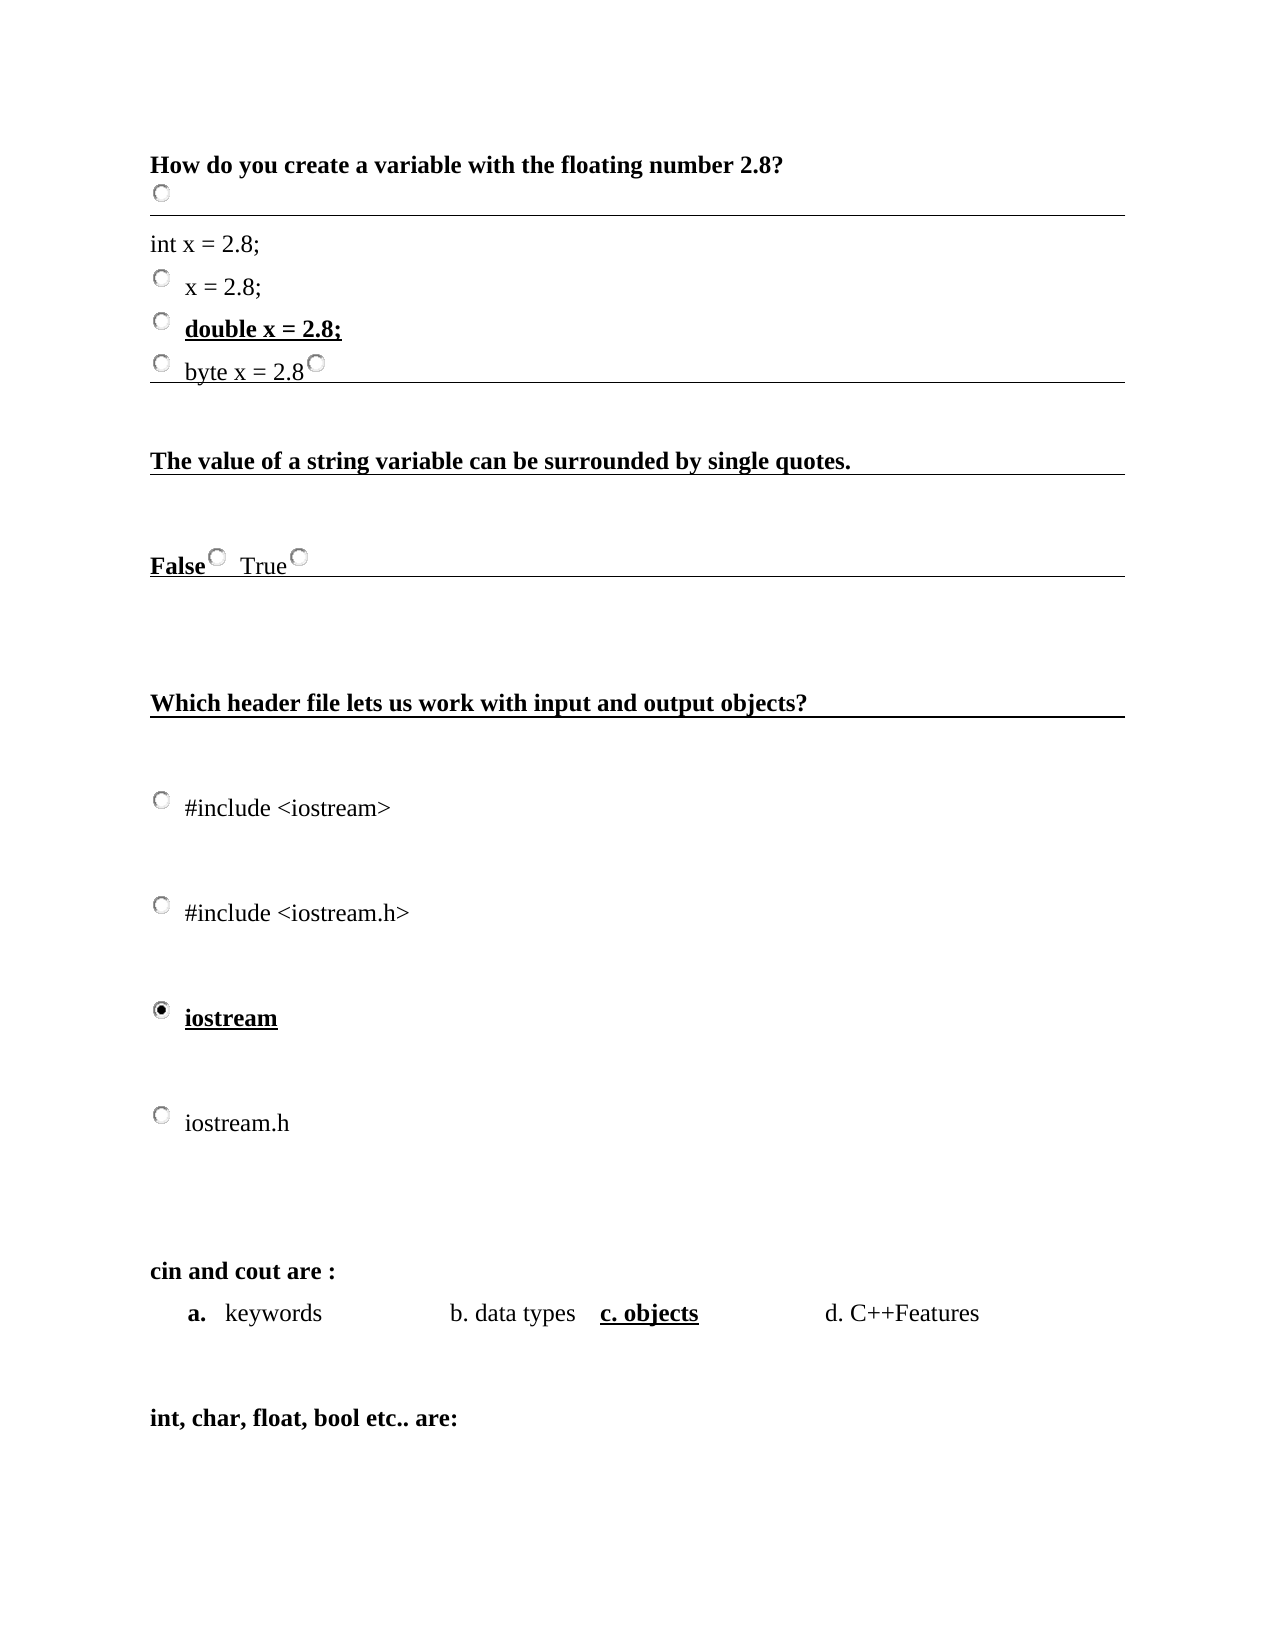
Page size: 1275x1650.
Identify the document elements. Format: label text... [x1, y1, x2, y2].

text How do you create a variable with the floating number 2.8? [150, 150, 1125, 179]
text Which header file lets us work with input and output objects? [150, 688, 1125, 716]
list keywords b. data types c. objects d. C++Features [187, 1284, 1125, 1327]
text #include <iostream> [150, 779, 1125, 822]
text iostream [150, 989, 1125, 1032]
text int x = 2.8; [150, 216, 1125, 258]
text cin and cout are : [150, 1242, 1125, 1284]
text double x = 2.8; [150, 301, 1125, 343]
text The value of a string variable can be surrounded by single quotes. [150, 446, 1125, 474]
text iostream.h [150, 1094, 1125, 1137]
text FalseTrue [150, 537, 1125, 576]
text int, char, float, bool etc.. are: [150, 1389, 1125, 1432]
text x = 2.8; [150, 258, 1125, 301]
text Top of Form [150, 179, 1125, 215]
text #include <iostream.h> [150, 884, 1125, 927]
text byte x = 2.8 [150, 343, 1125, 382]
